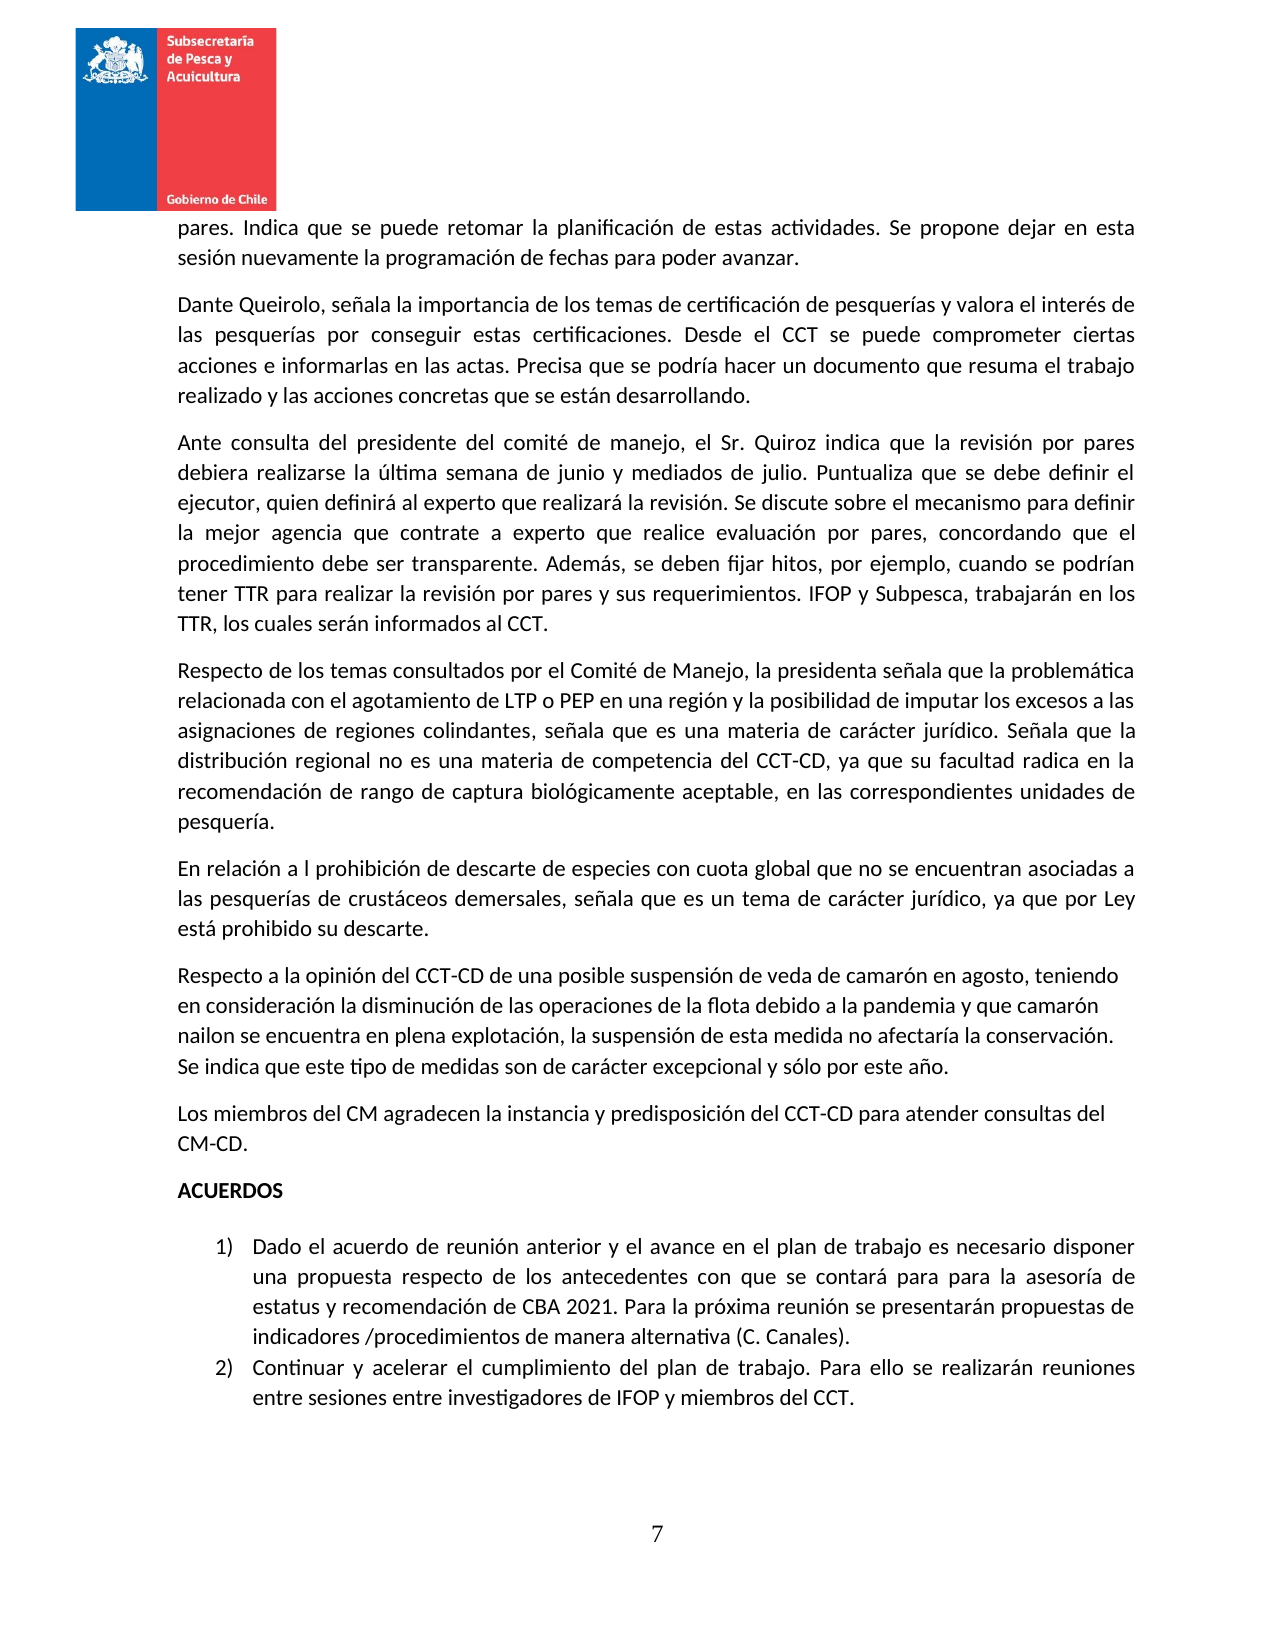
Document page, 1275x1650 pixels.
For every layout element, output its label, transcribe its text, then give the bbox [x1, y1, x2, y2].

text Respecto a la opinión del CCT-CD de una posible suspensión de veda de camarón en agosto, teniendo en consideración la disminución de las operaciones de la flota debido a la pandemia y que camarón nailon se encuentra en plena explotación, la suspensión de esta medida no afectaría la conservación. Se indica que este tipo de medidas son de carácter excepcional y sólo por este año. [177, 961, 1137, 1080]
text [177, 148, 1137, 271]
text Dante Queirolo, señala la importancia de los temas de certificación de pesquerías y valora el interés de las pesquerías por conseguir estas certificaciones. Desde el CCT se puede comprometer ciertas acciones e informarlas en las actas. Precisa que se podría hacer un documento que resuma el trabajo realizado y las acciones concretas que se están desarrollando. [177, 290, 1137, 409]
text Ante consulta del presidente del comité de manejo, el Sr. Quiroz indica que la revisión por pares debiera realizarse la última semana de junio y mediados de julio. Puntualiza que se debe definir el ejecutor, quien definirá al experto que realizará la revisión. Se discute sobre el mecanismo para definir la mejor agencia que contrate a experto que realice evaluación por pares, concordando que el procedimiento debe ser transparente. Además, se deben fijar hitos, por ejemplo, cuando se podrían tener TTR para realizar la revisión por pares y sus requerimientos. IFOP y Subpesca, trabajarán en los TTR, los cuales serán informados al CCT. [177, 428, 1137, 637]
text Los miembros del CM agradecen la instancia y predisposición del CCT-CD para atender consultas del CM-CD. [177, 1099, 1137, 1157]
list Continuar y acelerar el cumplimiento del plan de trabajo. Para ello se realizarán reuniones entre sesiones entre investigadores de IFOP y miembros del CCT. [215, 1353, 1137, 1411]
text Respecto de los temas consultados por el Comité de Manejo, la presidenta señala que la problemática relacionada con el agotamiento de LTP o PEP en una región y la posibilidad de imputar los excesos a las asignaciones de regiones colindantes, señala que es una materia de carácter jurídico. Señala que la distribución regional no es una materia de competencia del CCT-CD, ya que su facultad radica en la recomendación de rango de captura biológicamente aceptable, en las correspondientes unidades de pesquería. [177, 656, 1137, 835]
text ACUERDOS [177, 1176, 1137, 1204]
text En relación a l prohibición de descarte de especies con cuota global que no se encuentran asociadas a las pesquerías de crustáceos demersales, señala que es un tema de carácter jurídico, ya que por Ley está prohibido su descarte. [177, 854, 1137, 942]
list Dado el acuerdo de reunión anterior y el avance en el plan de trabajo es necesario disponer una propuesta respecto de los antecedentes con que se contará para para la asesoría de estatus y recomendación de CBA 2021. Para la próxima reunión se presentarán propuestas de indicadores /procedimientos de manera alternativa (C. Canales). [215, 1232, 1137, 1350]
picture [75, 28, 277, 211]
